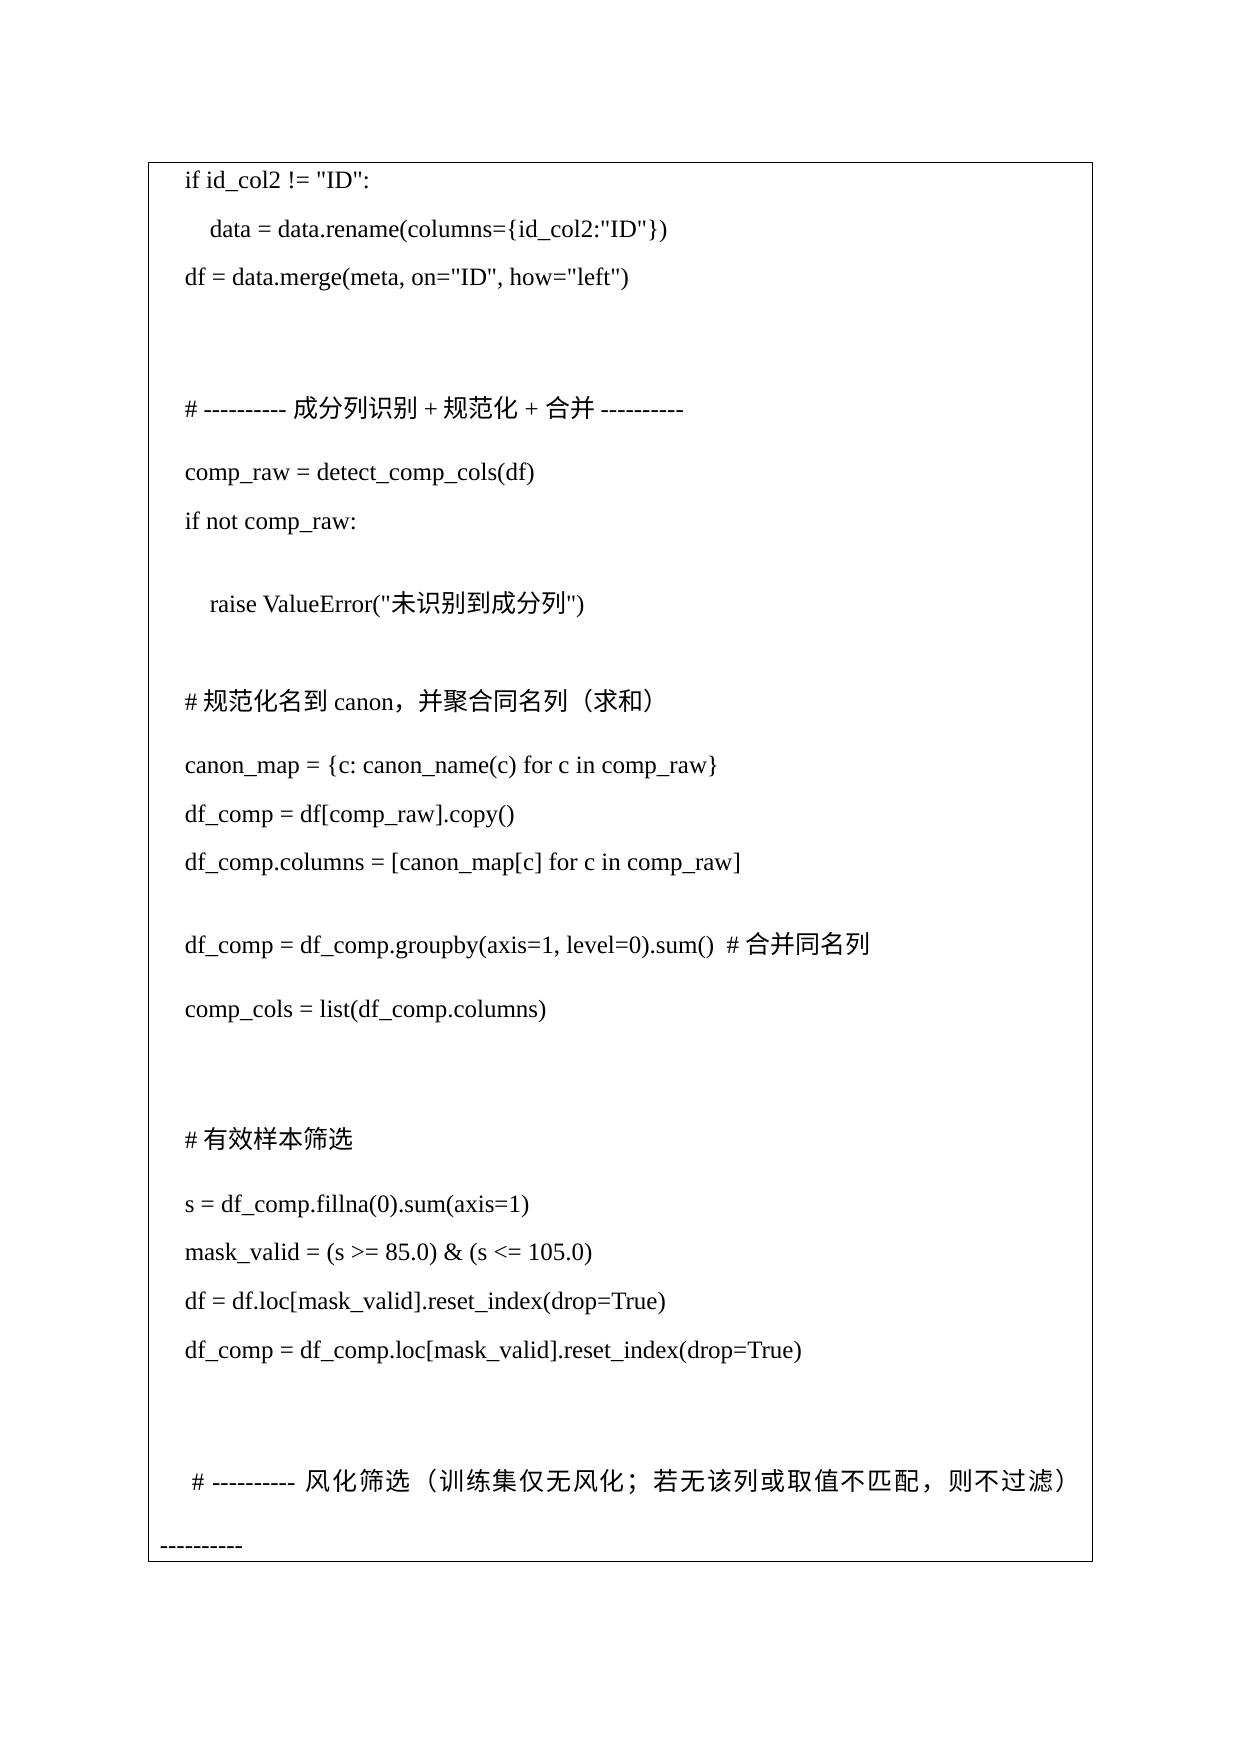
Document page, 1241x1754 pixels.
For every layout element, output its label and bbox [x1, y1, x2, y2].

table_header [149, 163, 1092, 1561]
